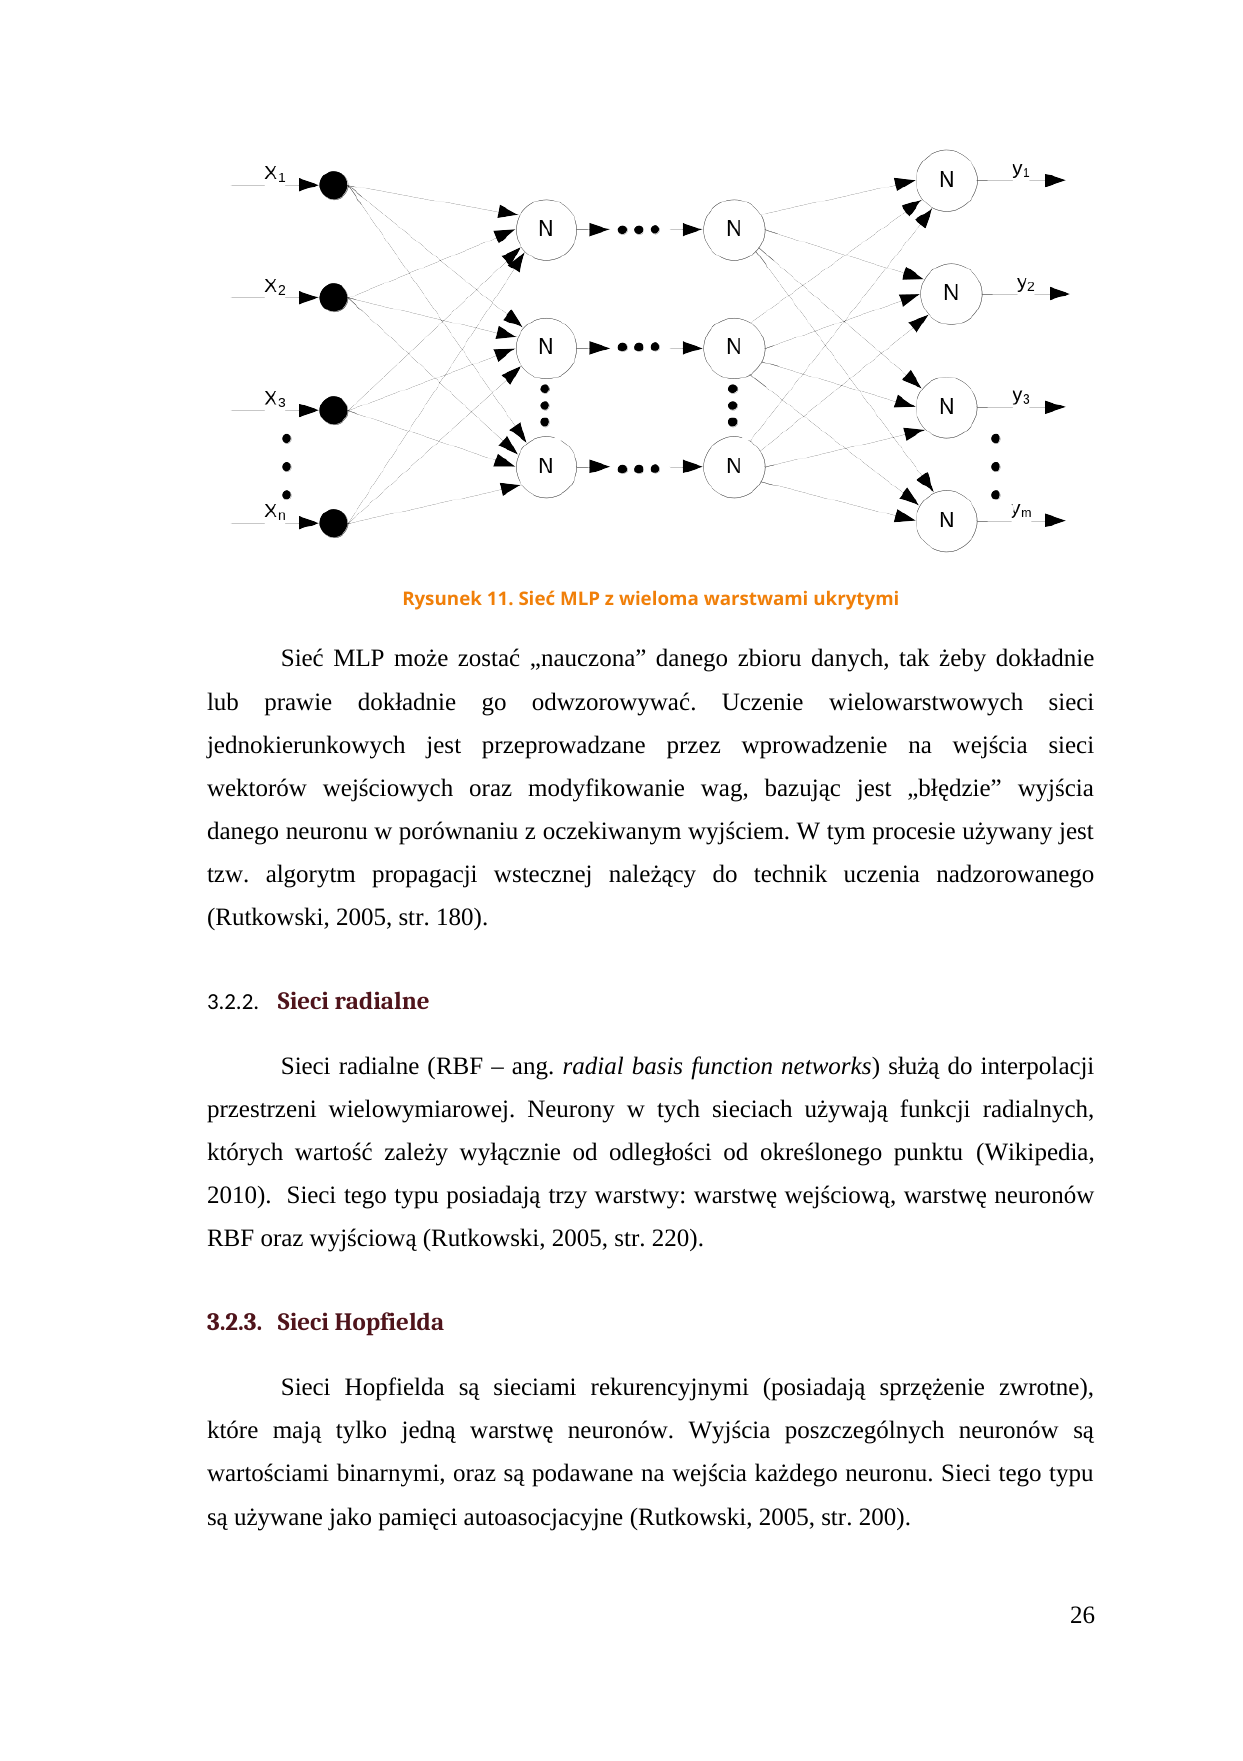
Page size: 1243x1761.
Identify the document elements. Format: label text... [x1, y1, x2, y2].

subtitle Sieci Hopfielda [207, 1308, 1095, 1337]
text Sieci Hopfielda są sieciami rekurencyjnymi (posiadają sprzężenie zwrotne), które mają tylko jedną warstwę neuronów. Wyjścia poszczególnych neuronów są wartościami binarnymi, oraz są podawane na wejścia każdego neuronu. Sieci tego typu są używane jako pamięci autoasocjacyjne. [207, 1372, 1095, 1530]
table_header [196, 148, 1106, 579]
subtitle Sieci radialne [207, 987, 1095, 1016]
text Sieci radialne (RBF – ang. radial basis function networks) służą do interpolacji przestrzeni wielowymiarowej. Neurony w tych sieciach używają funkcji radialnych, których wartość zależy wyłącznie od odległości od określonego punktu. Sieci tego typu posiadają trzy warstwy: warstwę wejściową, warstwę neuronów RBF oraz wyjściową. [207, 1051, 1095, 1252]
table_cell Rysunek 11. Sieć MLP z wieloma warstwami ukrytymi [196, 579, 1106, 622]
text Sieć MLP może zostać „nauczona” danego zbioru danych, tak żeby dokładnie lub prawie dokładnie go odwzorowywać. Uczenie wielowarstwowych sieci jednokierunkowych jest przeprowadzane przez wprowadzenie na wejścia sieci wektorów wejściowych oraz modyfikowanie wag, bazując jest „błędzie” wyjścia danego neuronu w porównaniu z oczekiwanym wyjściem. W tym procesie używany jest tzw. algorytm propagacji wstecznej należący do technik uczenia nadzorowanego. [207, 643, 1095, 931]
